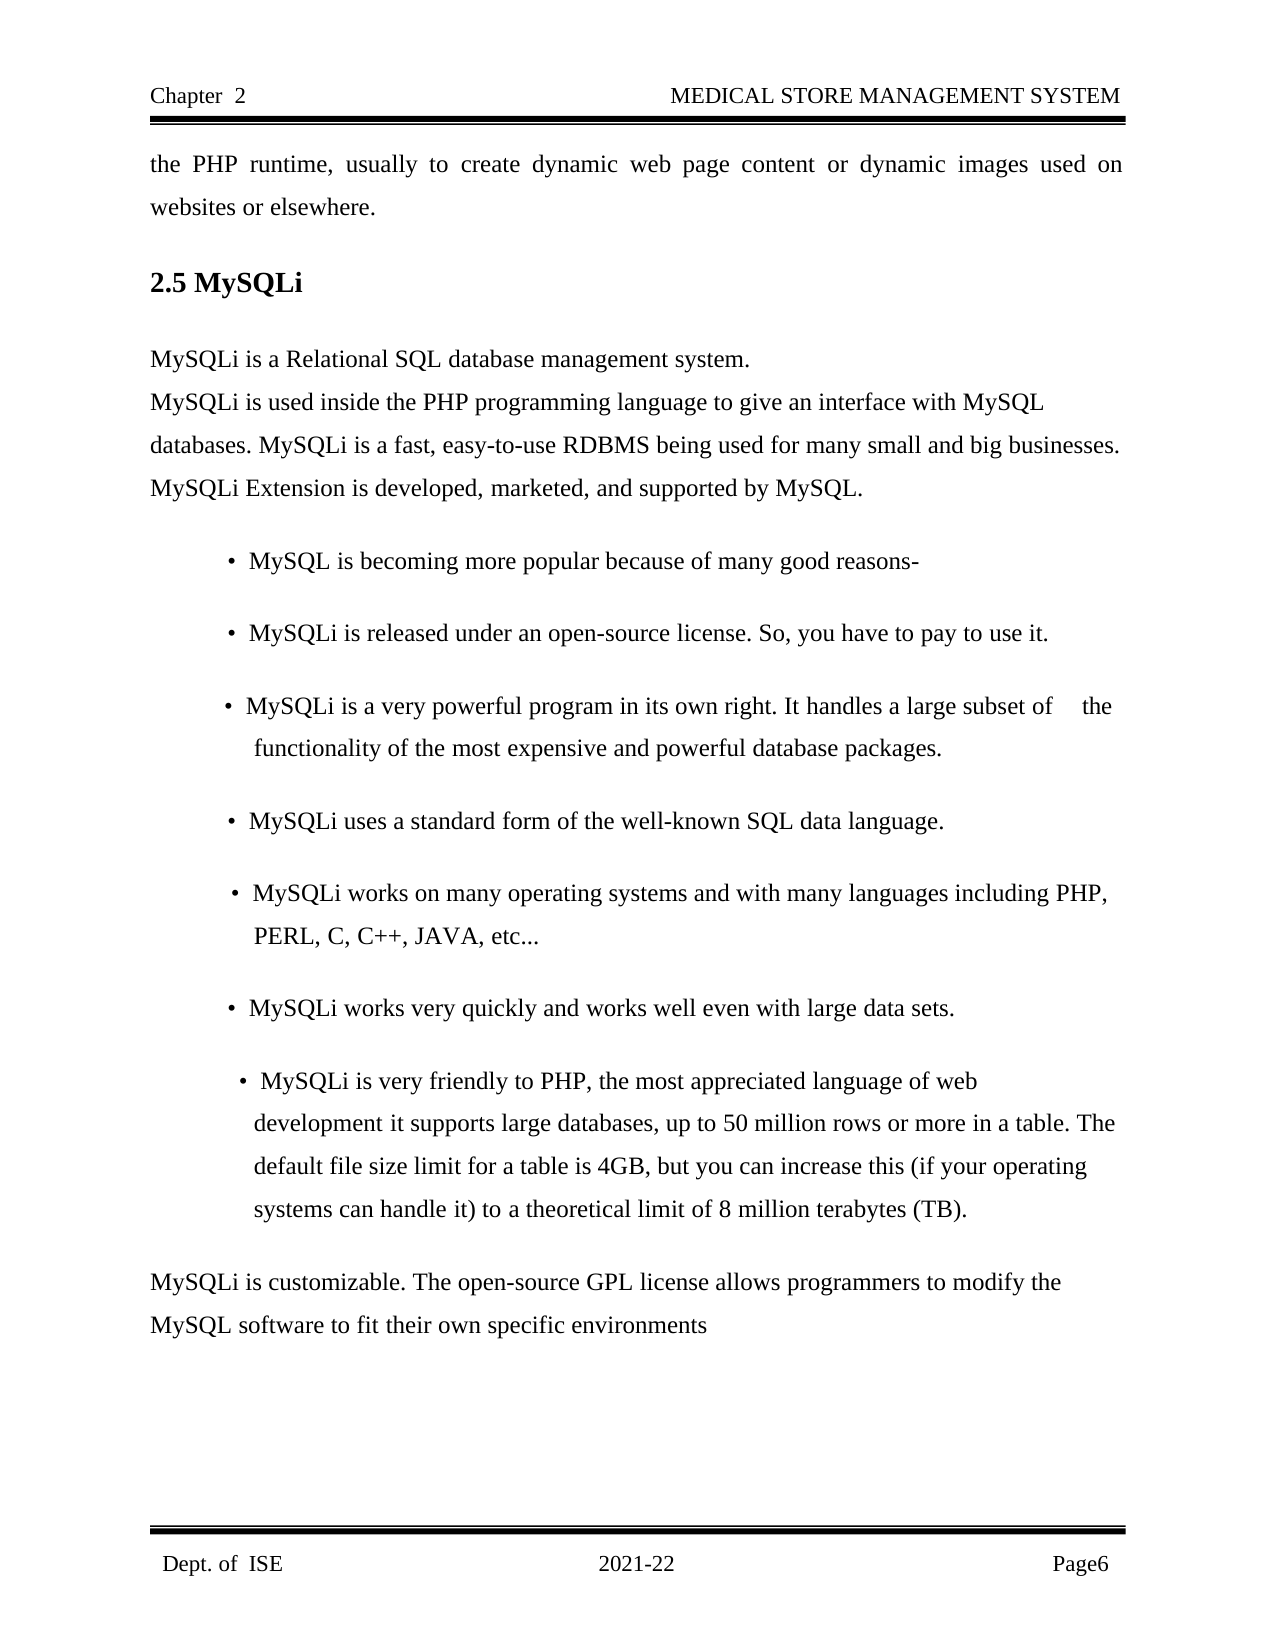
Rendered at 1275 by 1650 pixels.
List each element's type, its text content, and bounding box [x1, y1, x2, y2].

text the PHP runtime, usually to create dynamic web page content or dynamic images used on websites or elsewhere. [150, 149, 1196, 221]
list MySQLi is released under an open-source license. So, you have to pay to use it. [227, 618, 1196, 647]
text MySQLi is used inside the PHP programming language to give an interface with MySQL databases. MySQLi is a fast, easy-to-use RDBMS being used for many small and big businesses. MySQLi Extension is developed, marketed, and supported by MySQL. [150, 387, 1122, 502]
text MySQLi is a Relational SQL database management system. [150, 344, 1196, 373]
text MySQLi is customizable. The open-source GPL license allows programmers to modify the MySQL software to fit their own specific environments [150, 1267, 1122, 1339]
list MySQLi is very friendly to PHP, the most appreciated language of web [238, 1066, 1196, 1094]
list MySQL is becoming more popular because of many good reasons- [227, 546, 1196, 575]
list MySQLi uses a standard form of the well-known SQL data language. [227, 806, 1196, 834]
list MySQLi is a very powerful program in its own right. It handles a large subset of the functionality of the most expensive and powerful database packages. [224, 691, 1113, 762]
text development it supports large databases, up to 50 million rows or more in a table. The default file size limit for a table is 4GB, but you can increase this (if your operating systems can handle it) to a theoretical limit of 8 million terabytes (TB). [253, 1108, 1122, 1223]
list MySQLi works on many operating systems and with many languages including PHP, PERL, C, C++, JAVA, etc... [231, 878, 1120, 949]
list MySQLi works very quickly and works well even with large data sets. [227, 993, 1196, 1022]
subtitle MySQLi [150, 265, 1196, 298]
